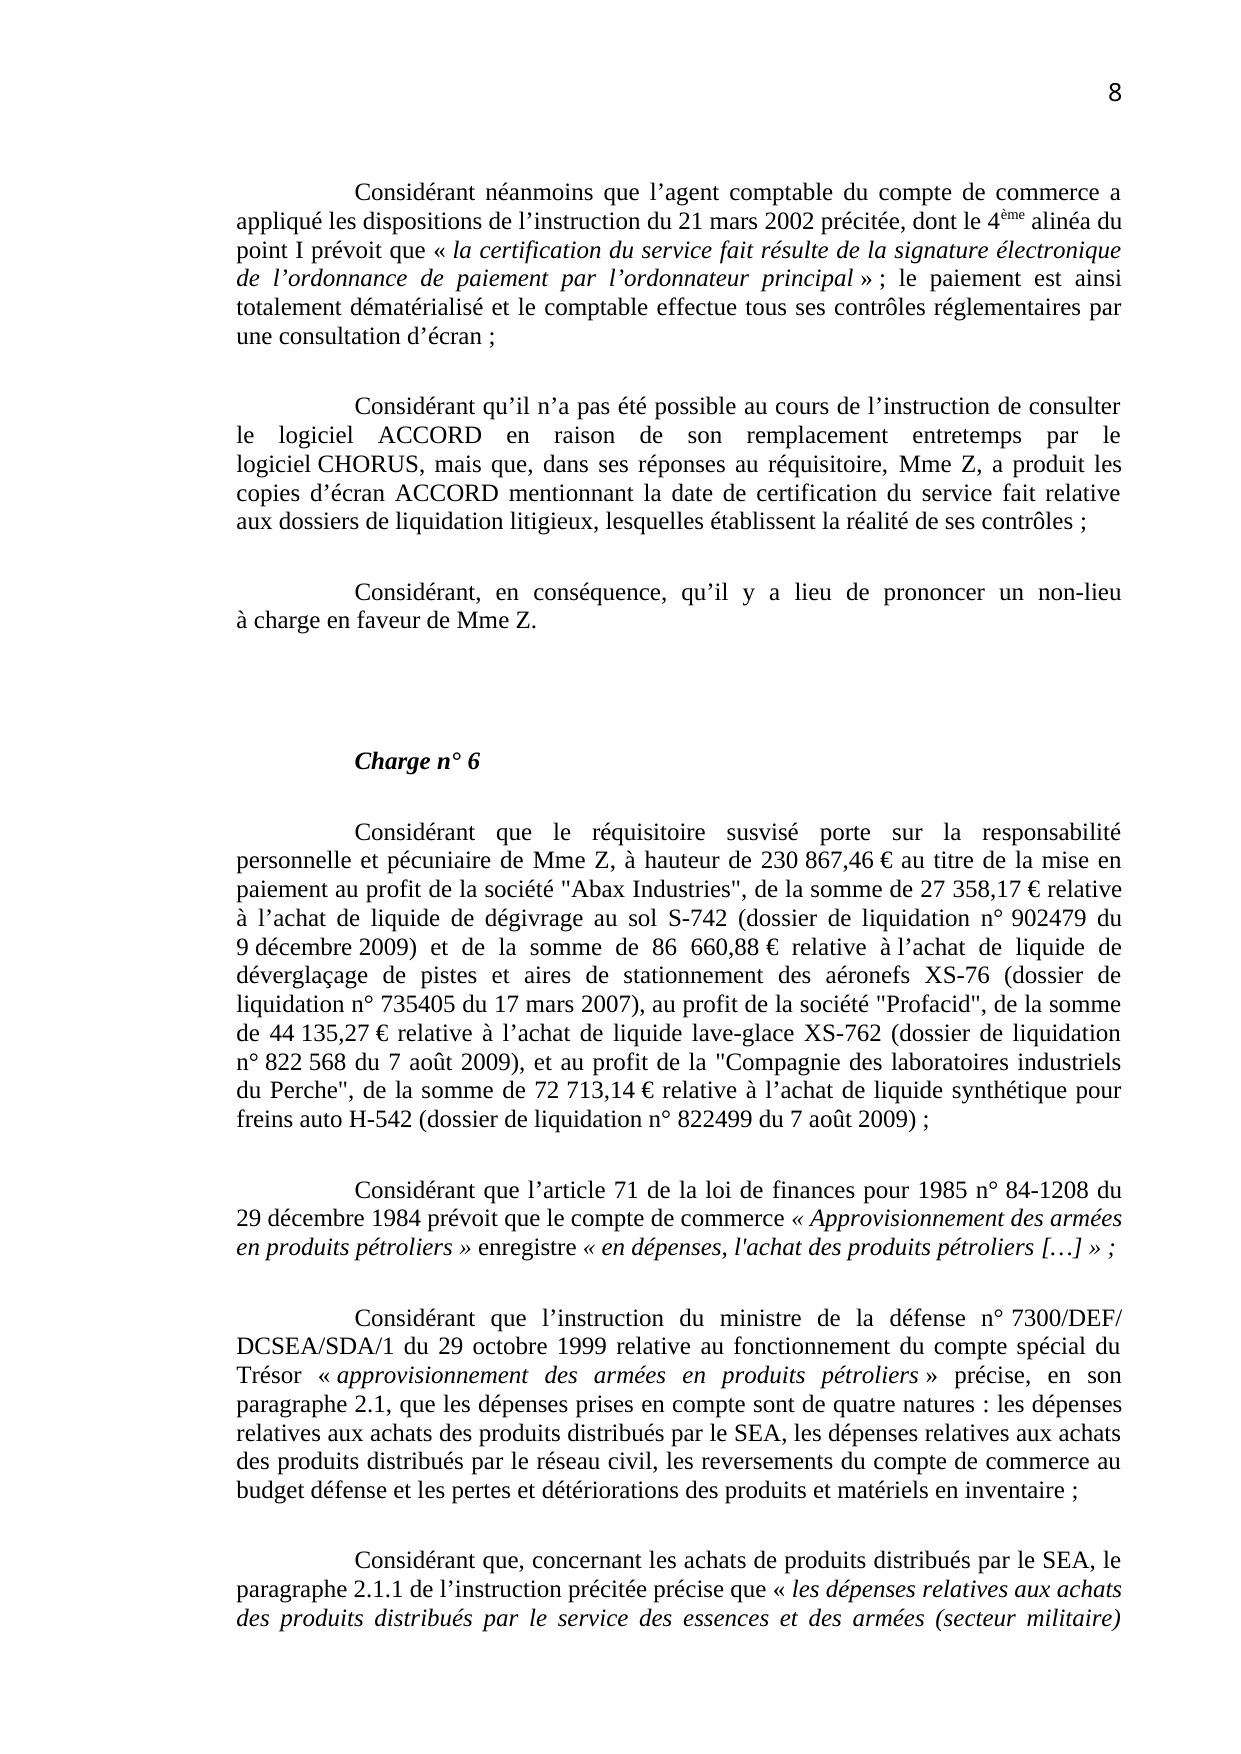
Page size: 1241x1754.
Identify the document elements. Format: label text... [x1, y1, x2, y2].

text Considérant, en conséquence, qu’il y a lieu de prononcer un non-lieu à charge en faveur de Mme Z. [236, 577, 1122, 634]
text Charge n° 6 [236, 746, 1122, 775]
text Considérant que l’instruction du ministre de la défense n° 7300/DEF/ DCSEA/SDA/1 du 29 octobre 1999 relative au fonctionnement du compte spécial du Trésor « approvisionnement des armées en produits pétroliers » précise, en son paragraphe 2.1, que les dépenses prises en compte sont de quatre natures : les dépenses relatives aux achats des produits distribués par le SEA, les dépenses relatives aux achats des produits distribués par le réseau civil, les reversements du compte de commerce au budget défense et les pertes et détériorations des produits et matériels en inventaire ; [236, 1303, 1122, 1504]
text Considérant qu’il n’a pas été possible au cours de l’instruction de consulter le logiciel ACCORD en raison de son remplacement entretemps par le logiciel CHORUS, mais que, dans ses réponses au réquisitoire, Mme Z, a produit les copies d’écran ACCORD mentionnant la date de certification du service fait relative aux dossiers de liquidation litigieux, lesquelles établissent la réalité de ses contrôles ; [236, 391, 1122, 535]
text Considérant que l’article 71 de la loi de finances pour 1985 n° 84-1208 du 29 décembre 1984 prévoit que le compte de commerce « Approvisionnement des armées en produits pétroliers » enregistre « en dépenses, l'achat des produits pétroliers […] » ; [236, 1175, 1122, 1261]
text Considérant néanmoins que l’agent comptable du compte de commerce a appliqué les dispositions de l’instruction du 21 mars 2002 précitée, dont le 4ème alinéa du point I prévoit que « la certification du service fait résulte de la signature électronique de l’ordonnance de paiement par l’ordonnateur principal » ; le paiement est ainsi totalement dématérialisé et le comptable effectue tous ses contrôles réglementaires par une consultation d’écran ; [236, 177, 1122, 350]
text Considérant que le réquisitoire susvisé porte sur la responsabilité personnelle et pécuniaire de Mme Z, à hauteur de 230 867,46 € au titre de la mise en paiement au profit de la société "Abax Industries", de la somme de 27 358,17 € relative à l’achat de liquide de dégivrage au sol S-742 (dossier de liquidation n° 902479 du 9 décembre 2009) et de la somme de 86 660,88 € relative à l’achat de liquide de déverglaçage de pistes et aires de stationnement des aéronefs XS-76 (dossier de liquidation n° 735405 du 17 mars 2007), au profit de la société "Profacid", de la somme de 44 135,27 € relative à l’achat de liquide lave-glace XS-762 (dossier de liquidation n° 822 568 du 7 août 2009), et au profit de la "Compagnie des laboratoires industriels du Perche", de la somme de 72 713,14 € relative à l’achat de liquide synthétique pour freins auto H-542 (dossier de liquidation n° 822499 du 7 août 2009) ; [236, 817, 1122, 1133]
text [236, 1546, 1122, 1632]
